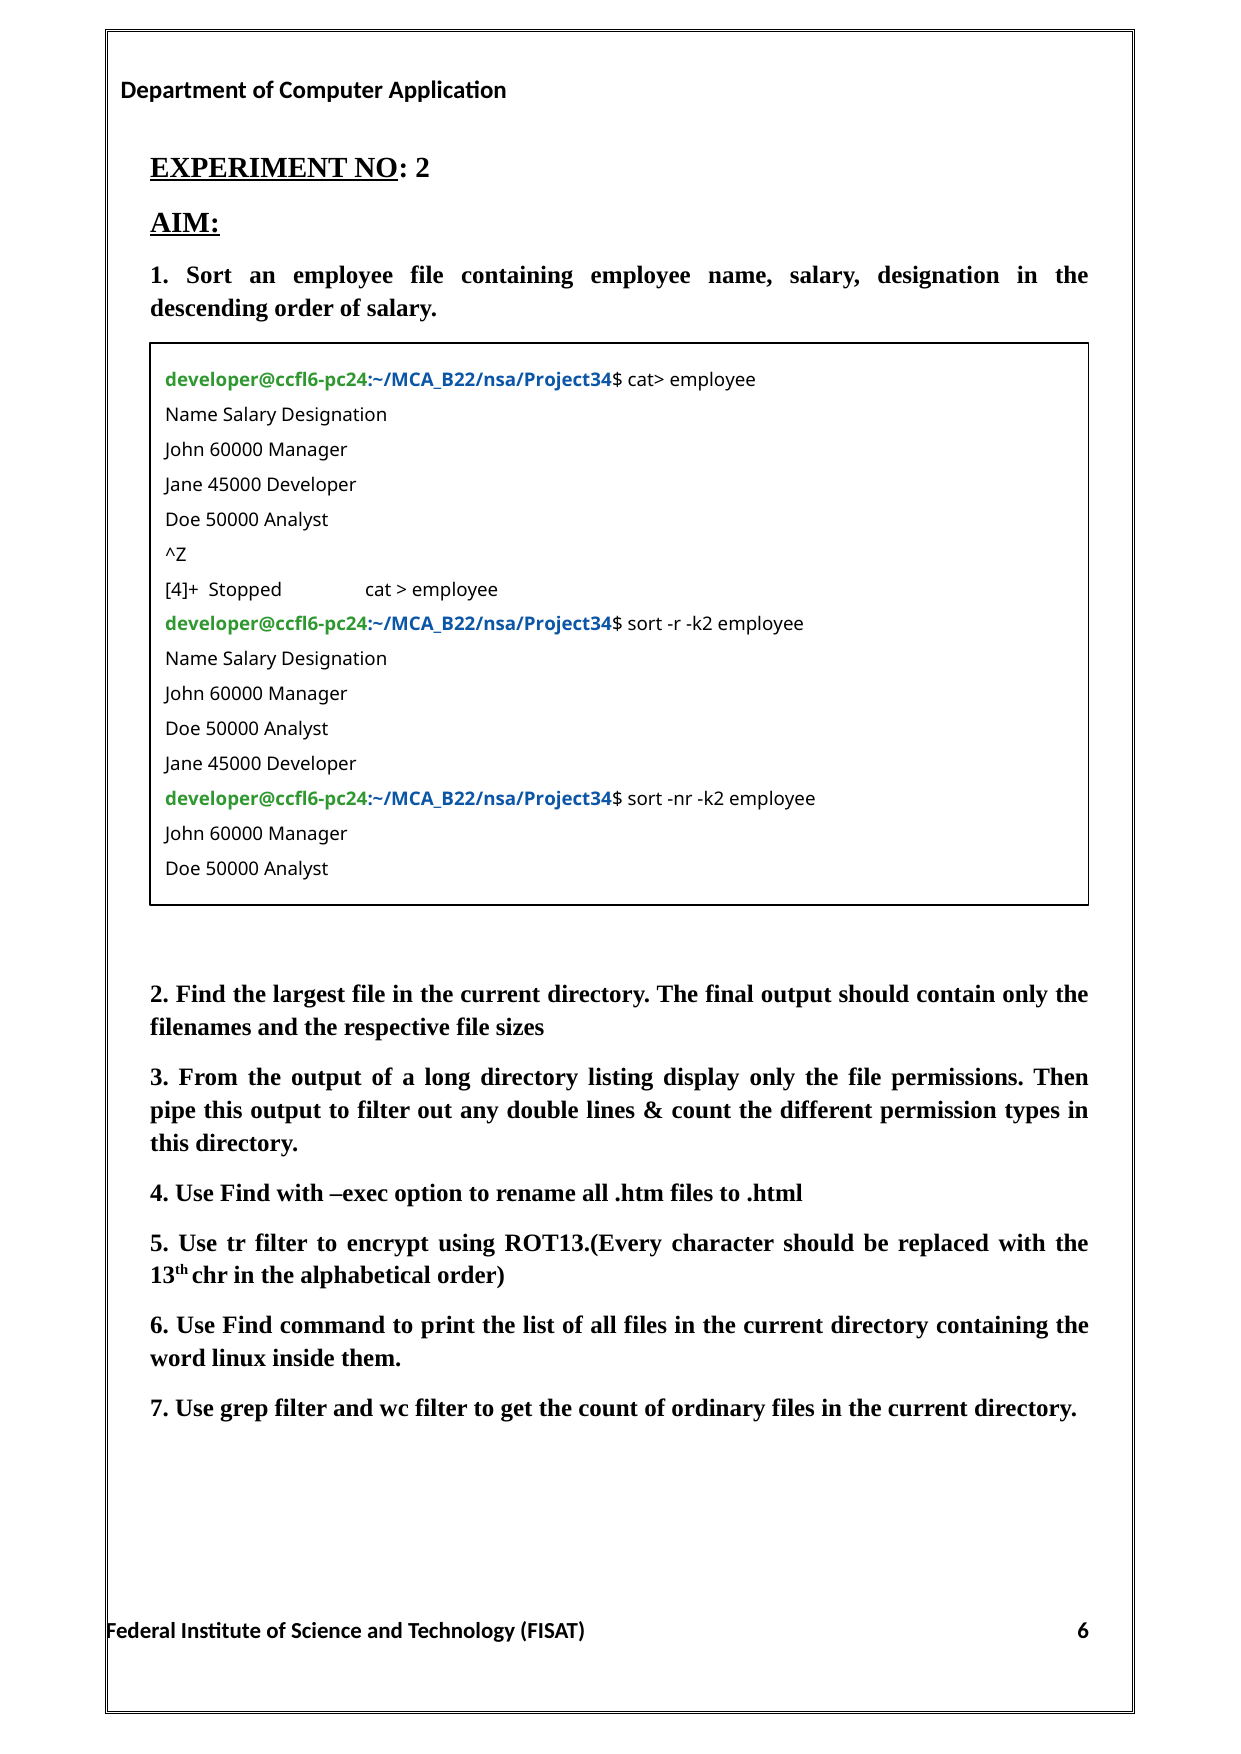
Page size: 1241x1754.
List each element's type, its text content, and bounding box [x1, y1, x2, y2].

text 2. Find the largest file in the current directory. The final output should contain only the filenames and the respective file sizes [150, 979, 1090, 1041]
text 6. Use Find command to print the list of all files in the current directory containing the word linux inside them. [150, 1310, 1090, 1372]
text 5. Use tr filter to encrypt using ROT13.(Every character should be replaced with the 13th chr in the alphabetical order) [150, 1228, 1090, 1289]
text 3. From the output of a long directory listing display only the file permissions. Then pipe this output to filter out any double lines & count the different permission types in this directory. [150, 1062, 1090, 1157]
text 7. Use grep filter and wc filter to get the count of ordinary files in the current directory. [150, 1393, 1090, 1422]
text 4. Use Find with –exec option to rename all .htm files to .html [150, 1178, 1090, 1207]
text EXPERIMENT NO: 2 [150, 150, 1090, 183]
text AIM: [150, 205, 1090, 239]
text 1. Sort an employee file containing employee name, salary, designation in the descending order of salary. [150, 260, 1090, 322]
